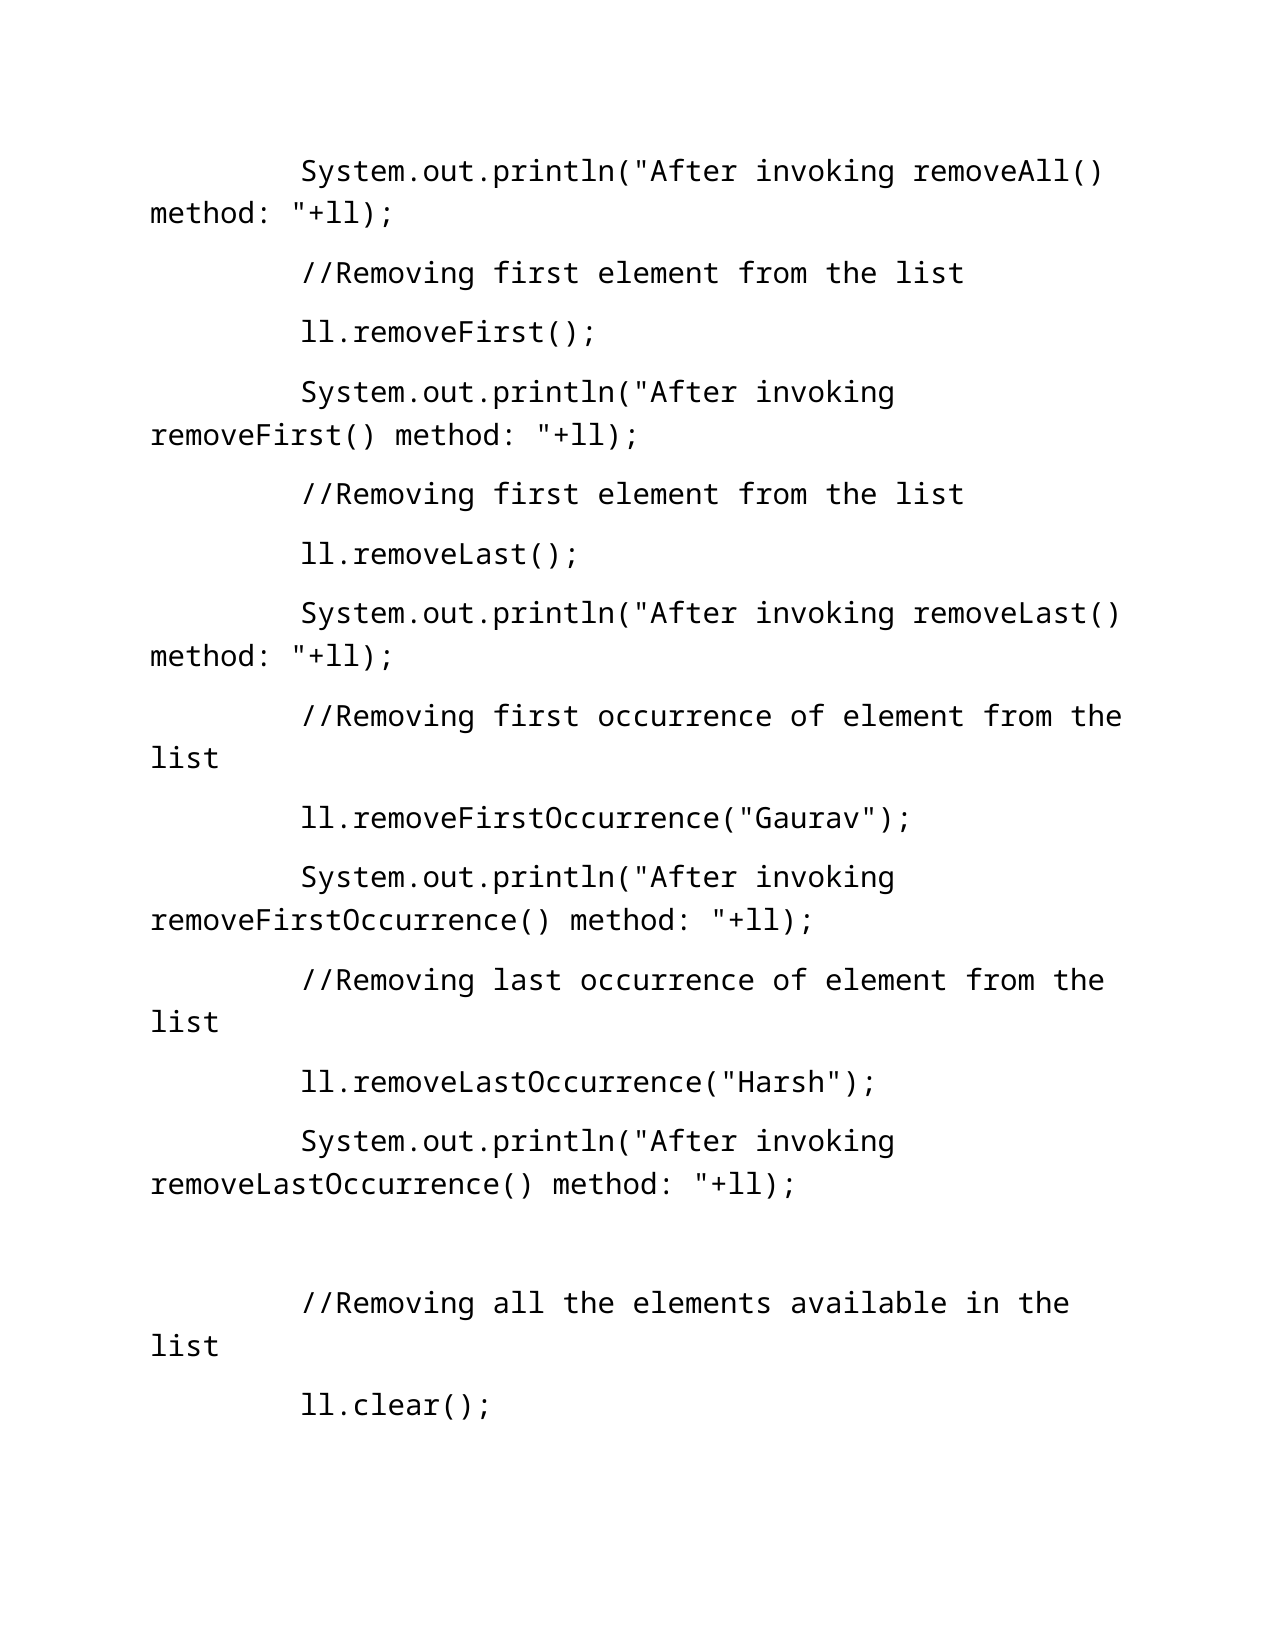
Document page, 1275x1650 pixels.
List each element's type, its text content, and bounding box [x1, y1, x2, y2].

text ll.removeFirstOccurrence("Gaurav"); [150, 797, 1125, 837]
text //Removing all the elements available in the list [150, 1282, 1125, 1365]
text //Removing first occurrence of element from the list [150, 695, 1125, 777]
text System.out.println("After invoking removeLastOccurrence() method: "+ll); [150, 1121, 1125, 1203]
text System.out.println("After invoking removeLast() method: "+ll); [150, 592, 1125, 675]
text ll.removeLastOccurrence("Harsh"); [150, 1061, 1125, 1101]
text //Removing first element from the list [150, 473, 1125, 513]
text ll.removeLast(); [150, 533, 1125, 573]
text ll.clear(); [150, 1385, 1125, 1424]
text //Removing first element from the list [150, 252, 1125, 292]
text System.out.println("After invoking removeFirst() method: "+ll); [150, 371, 1125, 454]
text //Removing last occurrence of element from the list [150, 959, 1125, 1041]
text ll.removeFirst(); [150, 312, 1125, 351]
text System.out.println("After invoking removeFirstOccurrence() method: "+ll); [150, 857, 1125, 939]
text System.out.println("After invoking removeAll() method: "+ll); [150, 150, 1125, 232]
